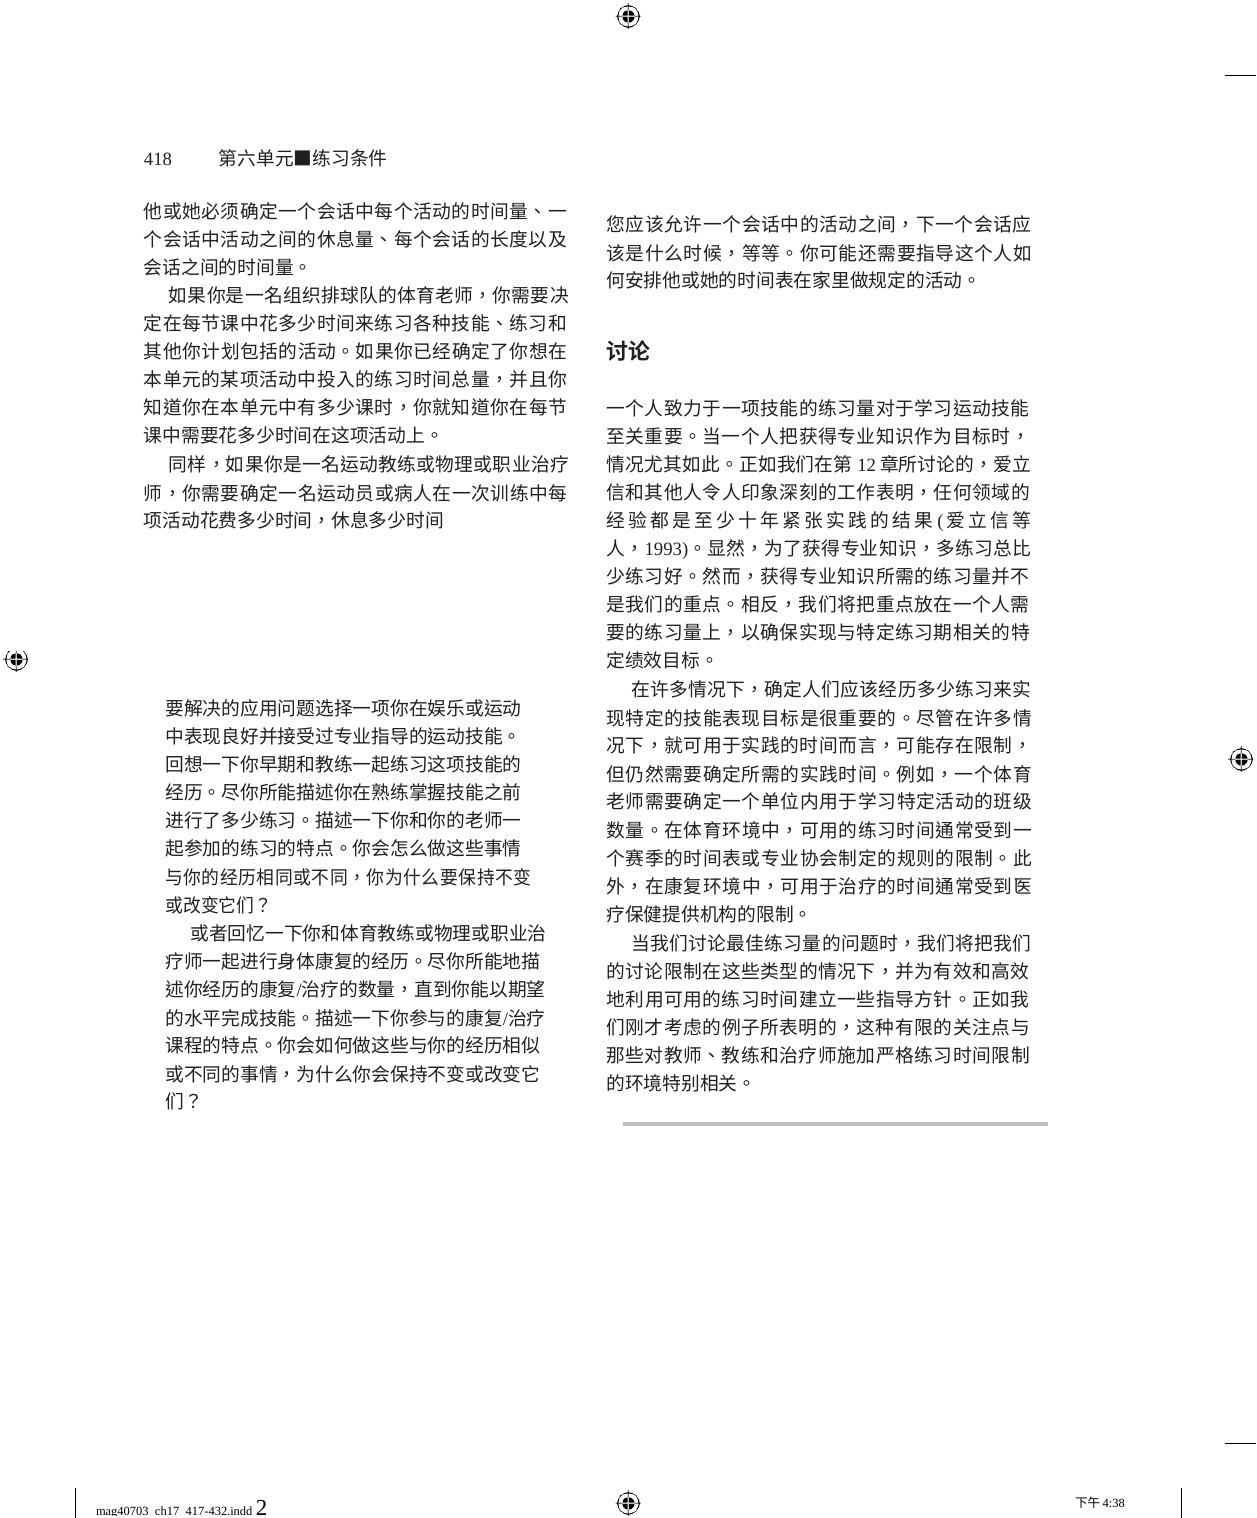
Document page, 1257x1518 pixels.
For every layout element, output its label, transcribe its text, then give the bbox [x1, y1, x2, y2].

picture [1228, 746, 1254, 772]
subtitle 讨论 [606, 336, 1156, 366]
picture [3, 651, 29, 672]
text 如果你是一名组织排球队的体育老师，你需要决定在每节课中花多少时间来练习各种技能、练习和其他你计划包括的活动。如果你已经确定了你想在本单元的某项活动中投入的练习时间总量，并且你知道你在本单元中有多少课时，你就知道你在每节课中需要花多少时间在这项活动上。 [144, 283, 569, 448]
text 一个人致力于一项技能的练习量对于学习运动技能至关重要。当一个人把获得专业知识作为目标时，情况尤其如此。正如我们在第12章所讨论的，爱立信和其他人令人印象深刻的工作表明，任何领域的经验都是至少十年紧张实践的结果(爱立信等人，1993)。显然，为了获得专业知识，多练习总比少练习好。然而，获得专业知识所需的练习量并不是我们的重点。相反，我们将把重点放在一个人需要的练习量上，以确保实现与特定练习期相关的特定绩效目标。 [606, 395, 1032, 673]
text 当我们讨论最佳练习量的问题时，我们将把我们的讨论限制在这些类型的情况下，并为有效和高效地利用可用的练习时间建立一些指导方针。正如我们刚才考虑的例子所表明的，这种有限的关注点与那些对教师、教练和治疗师施加严格练习时间限制的环境特别相关。 [606, 931, 1032, 1096]
picture [615, 3, 641, 29]
text 同样，如果你是一名运动教练或物理或职业治疗师，你需要确定一名运动员或病人在一次训练中每项活动花费多少时间，休息多少时间 [144, 452, 569, 533]
picture [615, 1490, 641, 1516]
text 在许多情况下，确定人们应该经历多少练习来实现特定的技能表现目标是很重要的。尽管在许多情况下，就可用于实践的时间而言，可能存在限制，但仍然需要确定所需的实践时间。例如，一个体育老师需要确定一个单位内用于学习特定活动的班级数量。在体育环境中，可用的练习时间通常受到一个赛季的时间表或专业协会制定的规则的限制。此外，在康复环境中，可用于治疗的时间通常受到医疗保健提供机构的限制。 [606, 677, 1032, 926]
text 418 第六单元■练习条件 [144, 146, 573, 171]
text 您应该允许一个会话中的活动之间，下一个会话应该是什么时候，等等。你可能还需要指导这个人如何安排他或她的时间表在家里做规定的活动。 [606, 212, 1032, 293]
text 他或她必须确定一个会话中每个活动的时间量、一个会话中活动之间的休息量、每个会话的长度以及会话之间的时间量。 [144, 198, 569, 280]
